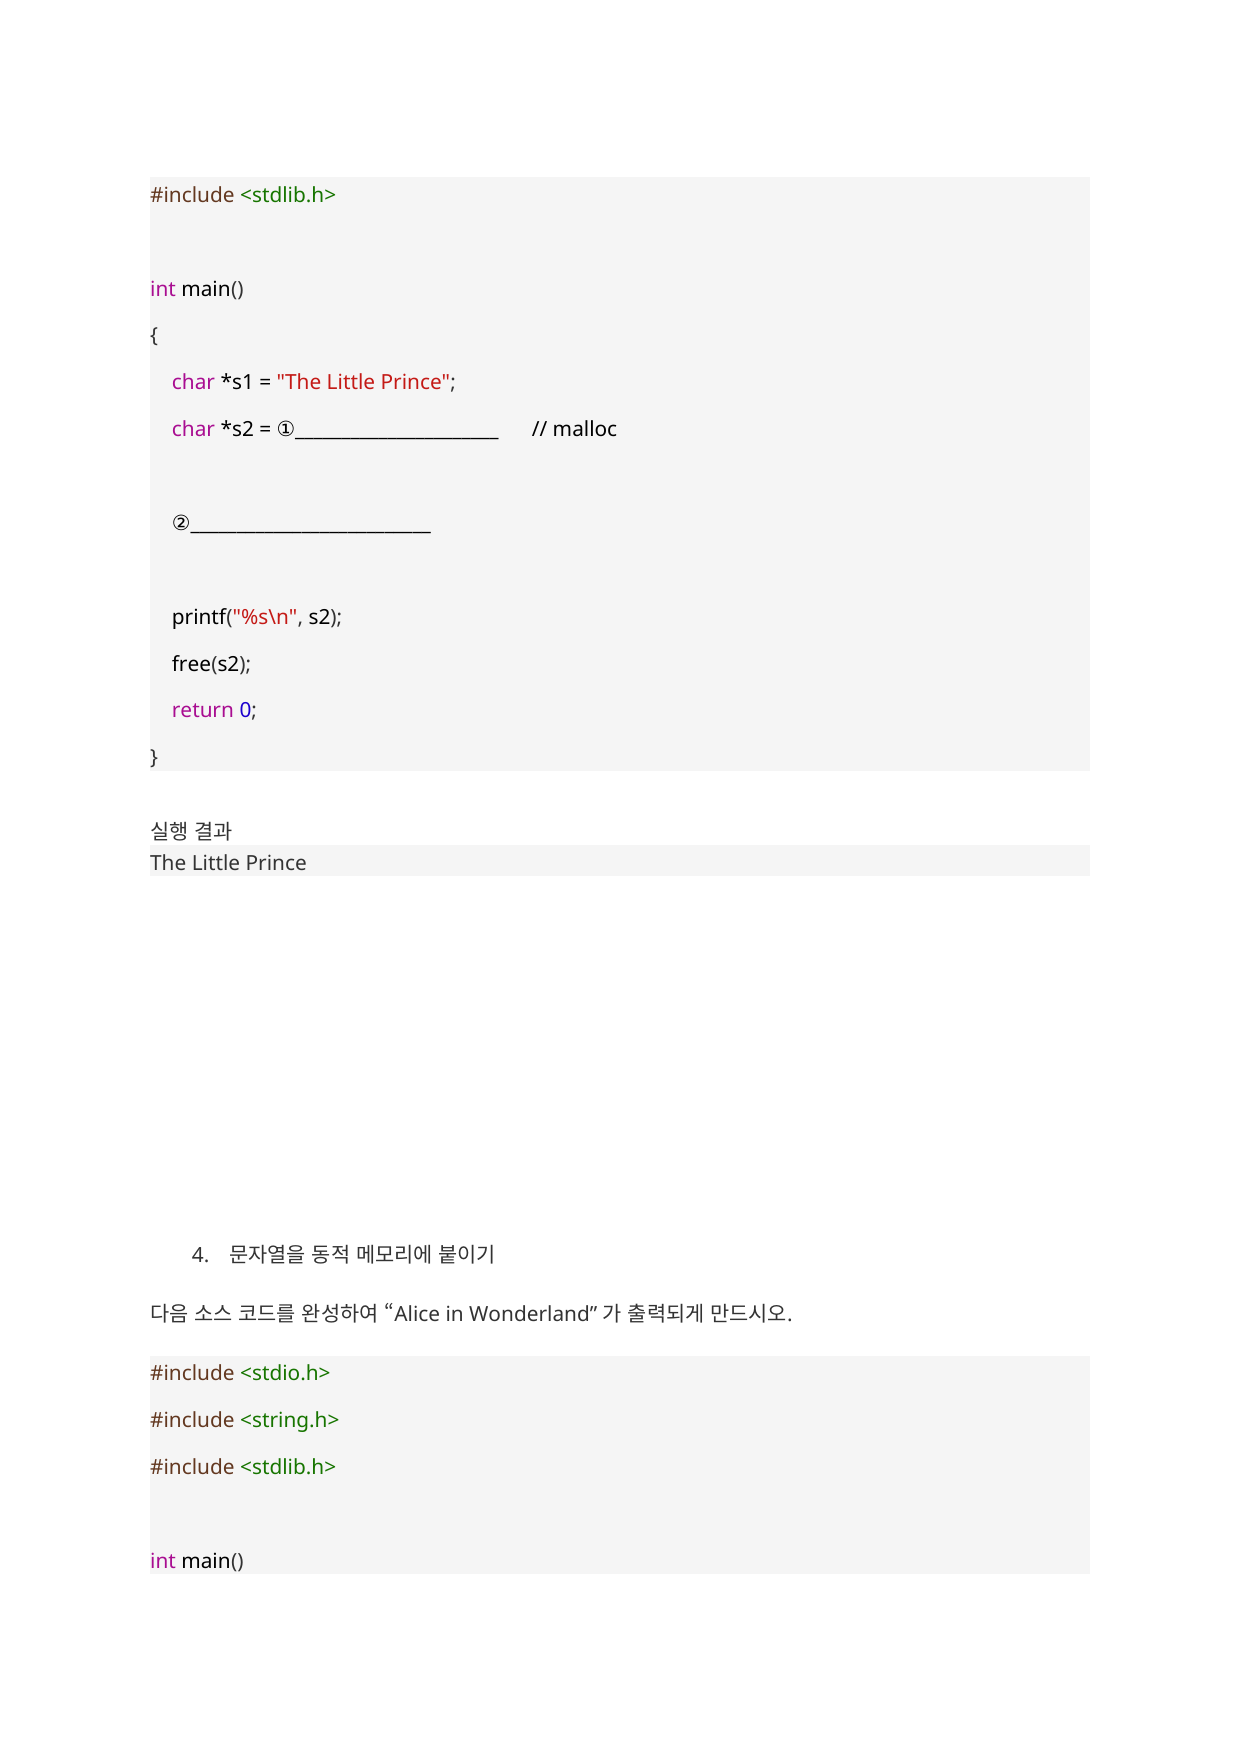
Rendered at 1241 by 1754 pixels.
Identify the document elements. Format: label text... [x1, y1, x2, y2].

list 문자열을 동적 메모리에 붙이기 [192, 1238, 1090, 1268]
text } [150, 740, 1090, 771]
text #include <string.h> [150, 1402, 1090, 1434]
text ②__________________________ [150, 505, 1090, 537]
text char *s2 = ①______________________ // malloc [150, 412, 1090, 443]
text free(s2); [150, 646, 1090, 677]
text #include <stdio.h> [150, 1356, 1090, 1387]
text 다음 소스 코드를 완성하여 “Alice in Wonderland” 가 출력되게 만드시오. [150, 1297, 1090, 1327]
text #include <stdlib.h> [150, 177, 1090, 208]
text char *s1 = "The Little Prince"; [150, 365, 1090, 396]
text return 0; [150, 693, 1090, 724]
text printf("%s\n", s2); [150, 599, 1090, 630]
text The Little Prince [150, 845, 1090, 876]
text int main() [150, 1543, 1090, 1574]
text 실행 결과 [150, 815, 1090, 845]
text { [150, 318, 1090, 349]
text #include <stdlib.h> [150, 1449, 1090, 1481]
text int main() [150, 271, 1090, 302]
